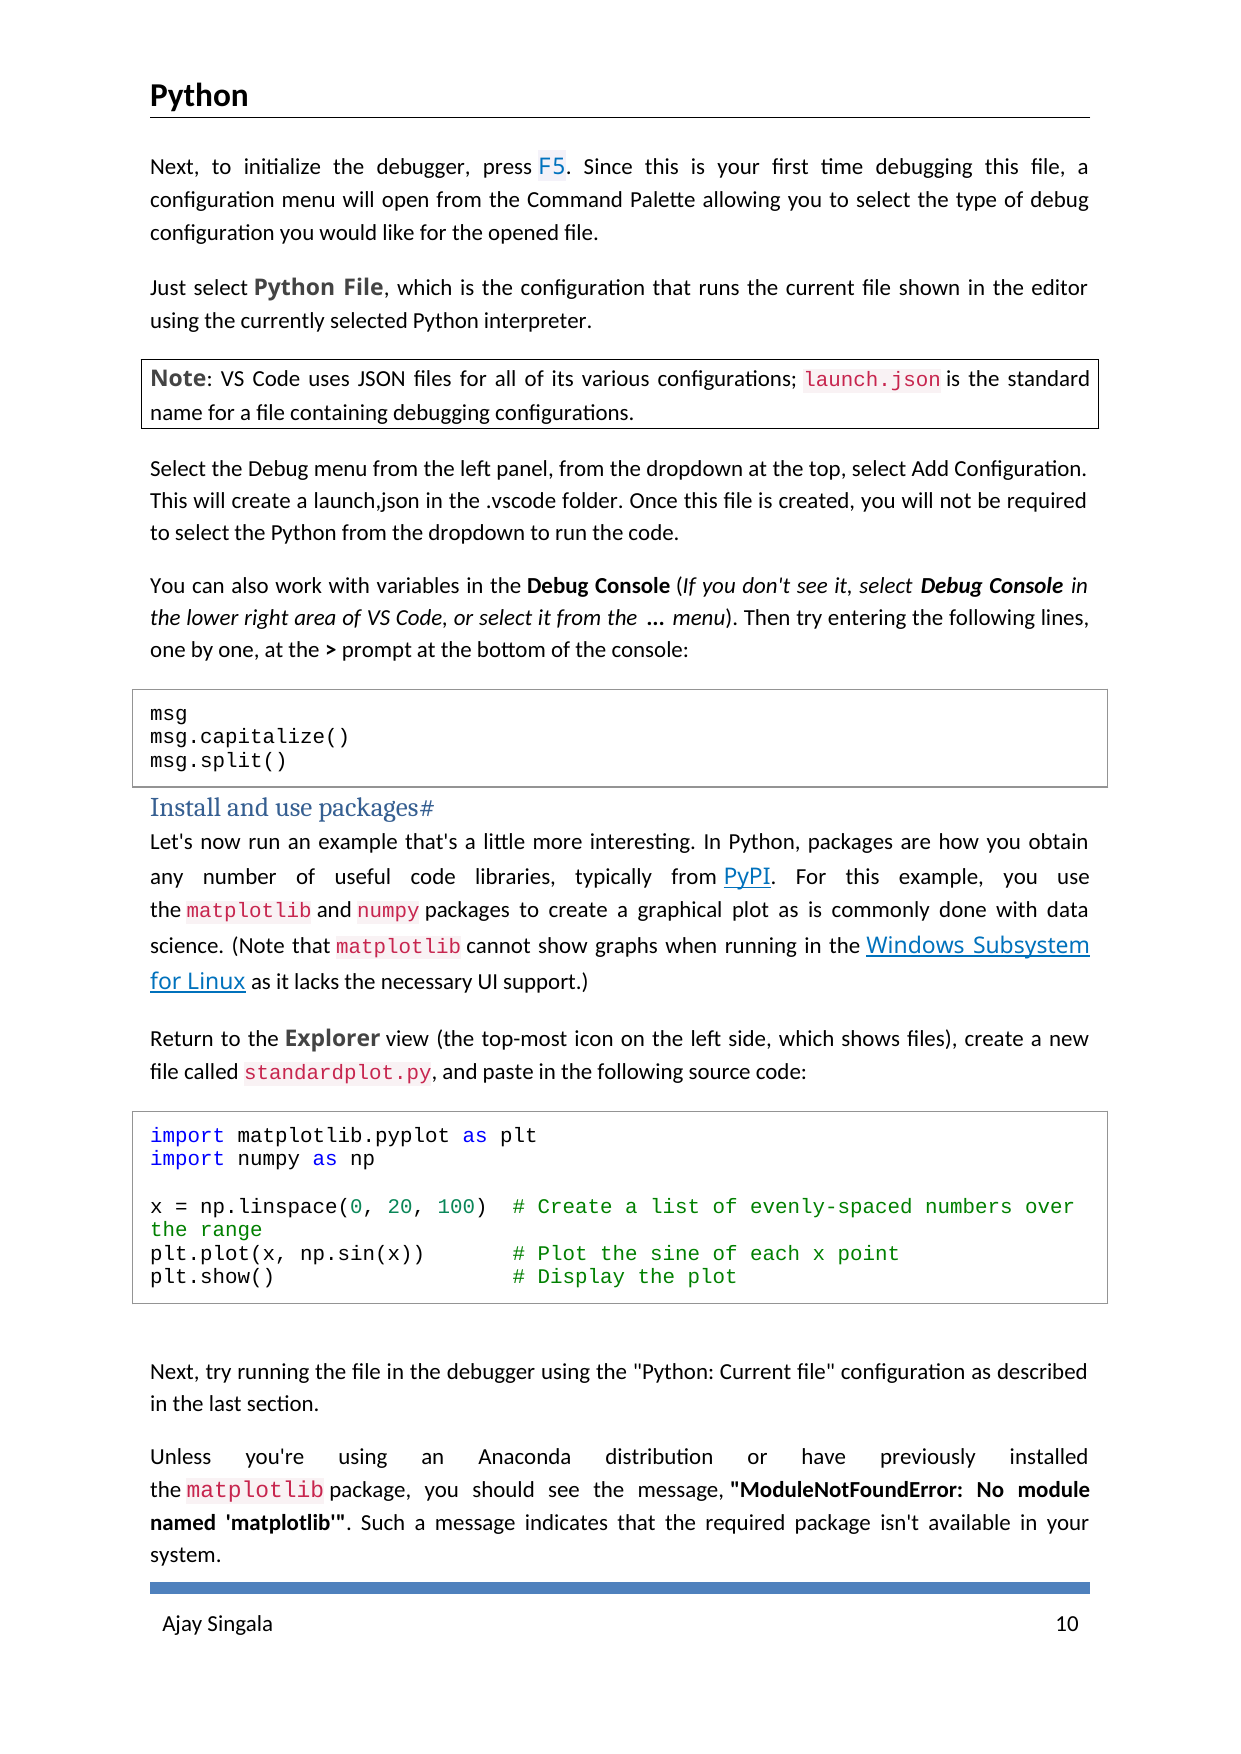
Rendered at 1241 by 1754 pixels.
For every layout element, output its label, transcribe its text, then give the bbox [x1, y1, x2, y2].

text import matplotlib.pyplot as plt [133, 1112, 1107, 1148]
text plt.show() # Display the plot [133, 1252, 1107, 1303]
subtitle Install and use packages# [150, 792, 1090, 823]
text Note: VS Code uses JSON files for all of its various configurations; launch.json is the standard name for a file containing debugging configurations. [142, 360, 1098, 428]
text Just select Python File, which is the configuration that runs the current file shown in the editor using the currently selected Python interpreter. [150, 271, 1090, 334]
text import numpy as np [150, 1148, 1090, 1172]
text msg.split() [133, 736, 1107, 786]
text x = np.linspace(0, 20, 100) # Create a list of evenly-spaced numbers over the range [150, 1196, 1090, 1243]
text Return to the Explorer view (the top-most icon on the left side, which shows files), create a new file called standardplot.py, and paste in the following source code: [150, 1022, 1090, 1086]
text Let's now run an example that's a little more interesting. In Python, packages are how you obtain any number of useful code libraries, typically from PyPI. For this example, you use the matplotlib and numpy packages to create a graphical plot as is commonly done with data science. (Note that matplotlib cannot show graphs when running in the Windows Subsystem for Linux as it lacks the necessary UI support.) [150, 827, 1090, 996]
text Next, try running the file in the debugger using the "Python: Current file" configuration as described in the last section. [150, 1357, 1090, 1417]
text Select the Debug menu from the left panel, from the dropdown at the top, select Add Configuration. This will create a launch,json in the .vscode folder. Once this file is created, you will not be required to select the Python from the dropdown to run the code. [150, 454, 1090, 546]
text You can also work with variables in the Debug Console (If you don't see it, select Debug Console in the lower right area of VS Code, or select it from the ... menu). Then try entering the following lines, one by one, at the > prompt at the bottom of the console: [150, 571, 1090, 663]
text msg [133, 690, 1107, 726]
text Unless you're using an Anaconda distribution or have previously installed the matplotlib package, you should see the message, "ModuleNotFoundError: No module named 'matplotlib'". Such a message indicates that the required package isn't available in your system. [150, 1442, 1090, 1568]
text Next, to initialize the debugger, press F5. Since this is your first time debugging this file, a configuration menu will open from the Command Palette allowing you to select the type of debug configuration you would like for the opened file. [150, 213, 1090, 246]
